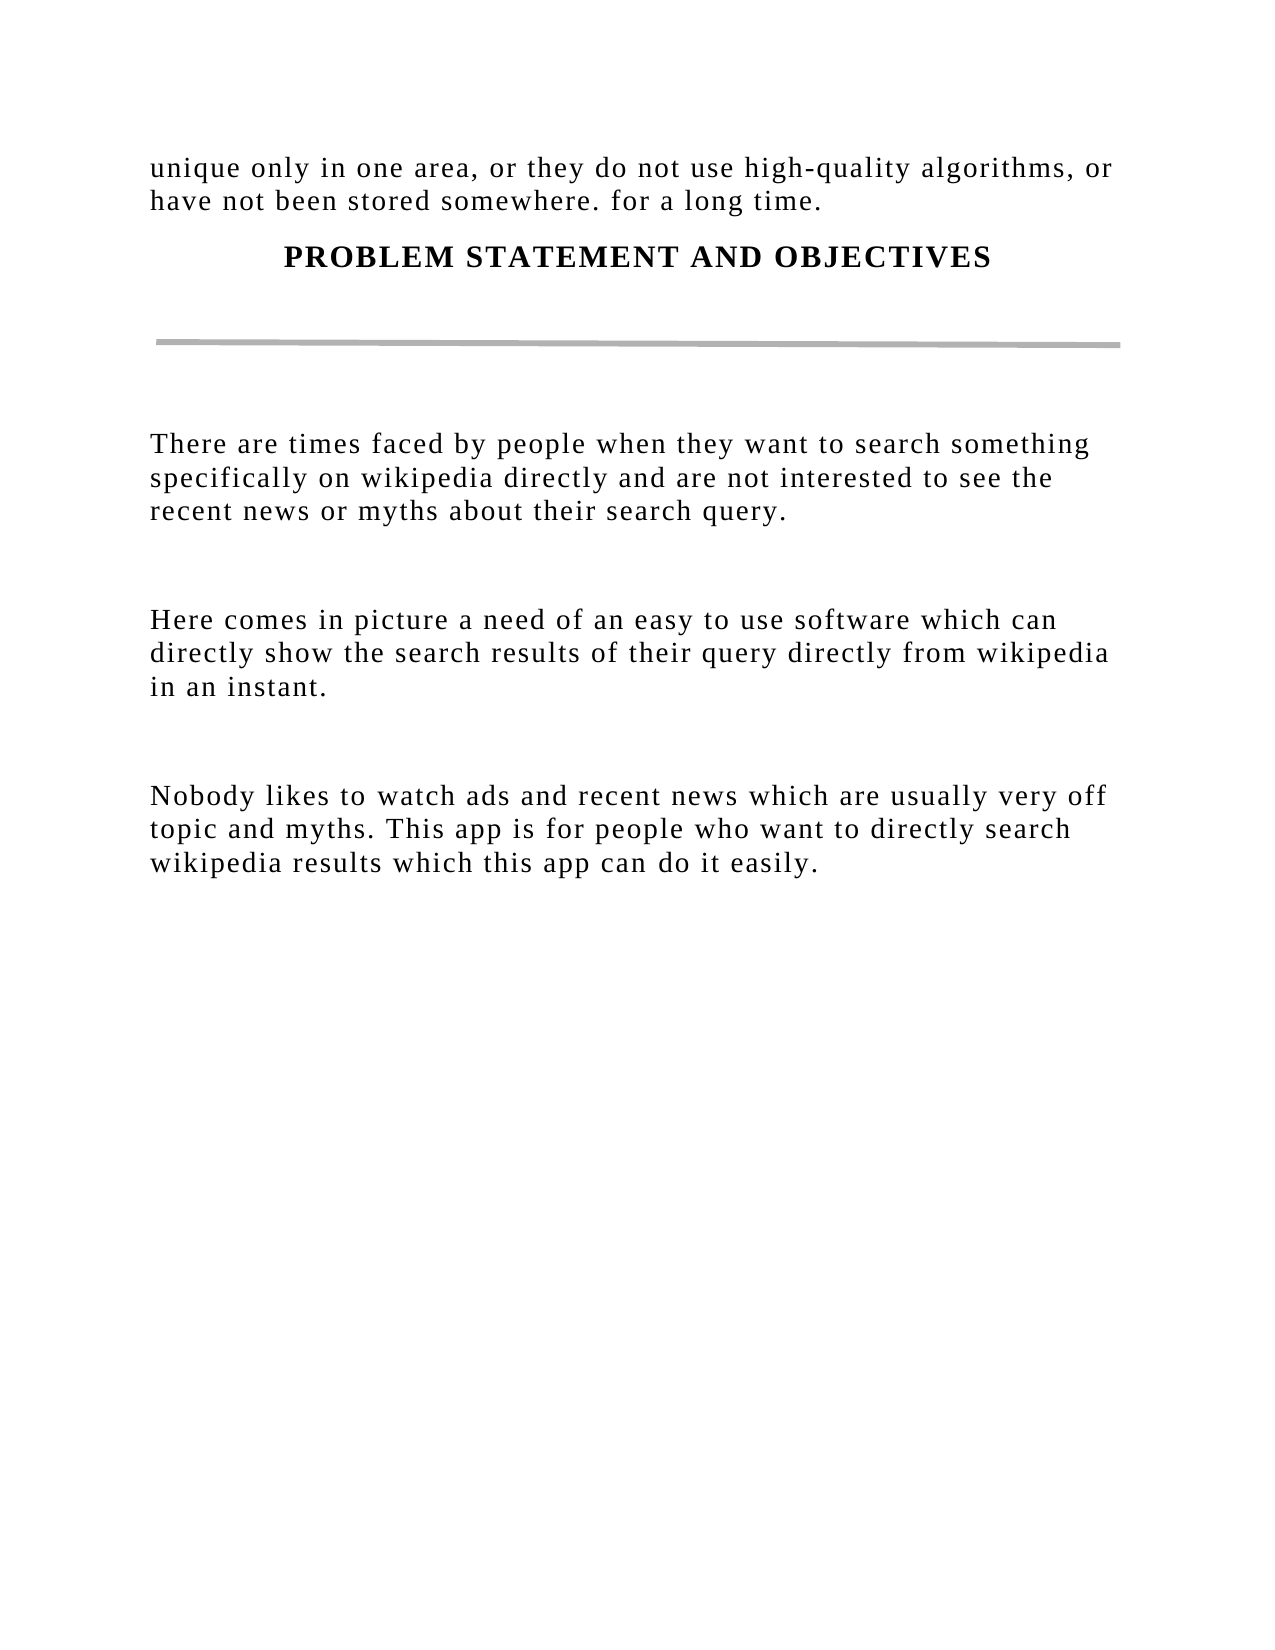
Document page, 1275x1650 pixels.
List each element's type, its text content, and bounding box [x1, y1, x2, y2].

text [150, 150, 1125, 217]
text There are times faced by people when they want to search something specifically on wikipedia directly and are not interested to see the recent news or myths about their search query. [150, 426, 1125, 527]
text Here comes in picture a need of an easy to use software which can directly show the search results of their query directly from wikipedia in an instant. [150, 602, 1125, 703]
text Nobody likes to watch ads and recent news which are usually very off topic and myths. This app is for people who want to directly search wikipedia results which this app can do it easily. [150, 778, 1125, 878]
text PROBLEM STATEMENT AND OBJECTIVES [150, 238, 1125, 274]
